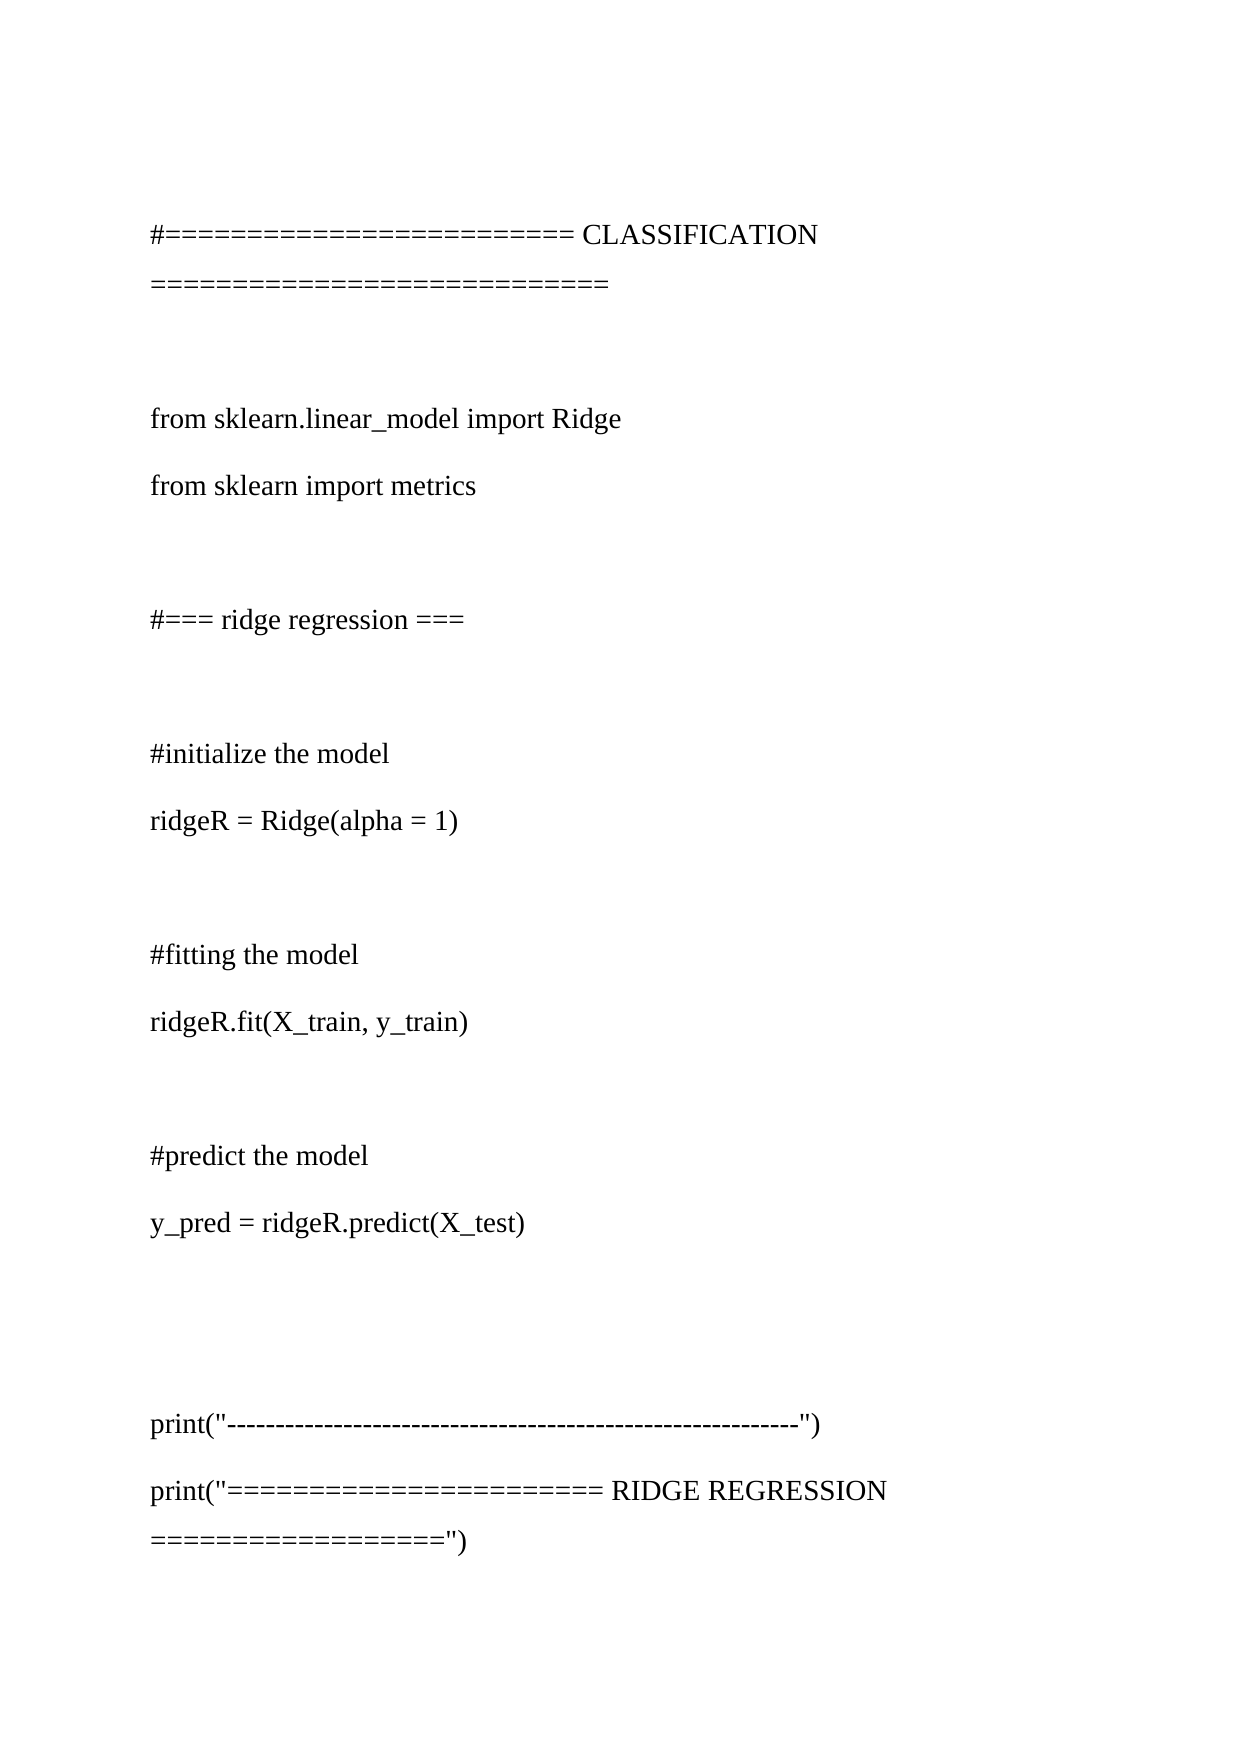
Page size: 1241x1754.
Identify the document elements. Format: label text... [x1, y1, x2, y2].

text print("======================= RIDGE REGRESSION ==================") [150, 1473, 1090, 1557]
text #fitting the model [150, 937, 1090, 971]
text #========================= CLASSIFICATION ============================ [150, 217, 1090, 301]
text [150, 1406, 1090, 1439]
text #=== ridge regression === [150, 602, 1090, 636]
text from sklearn import metrics [150, 468, 1090, 502]
text from sklearn.linear_model import Ridge [150, 401, 1090, 435]
text ridgeR = Ridge(alpha = 1) [150, 803, 1090, 837]
text ridgeR.fit(X_train, y_train) [150, 1004, 1090, 1038]
text #predict the model [150, 1138, 1090, 1172]
text y_pred = ridgeR.predict(X_test) [150, 1205, 1090, 1238]
text #initialize the model [150, 736, 1090, 770]
